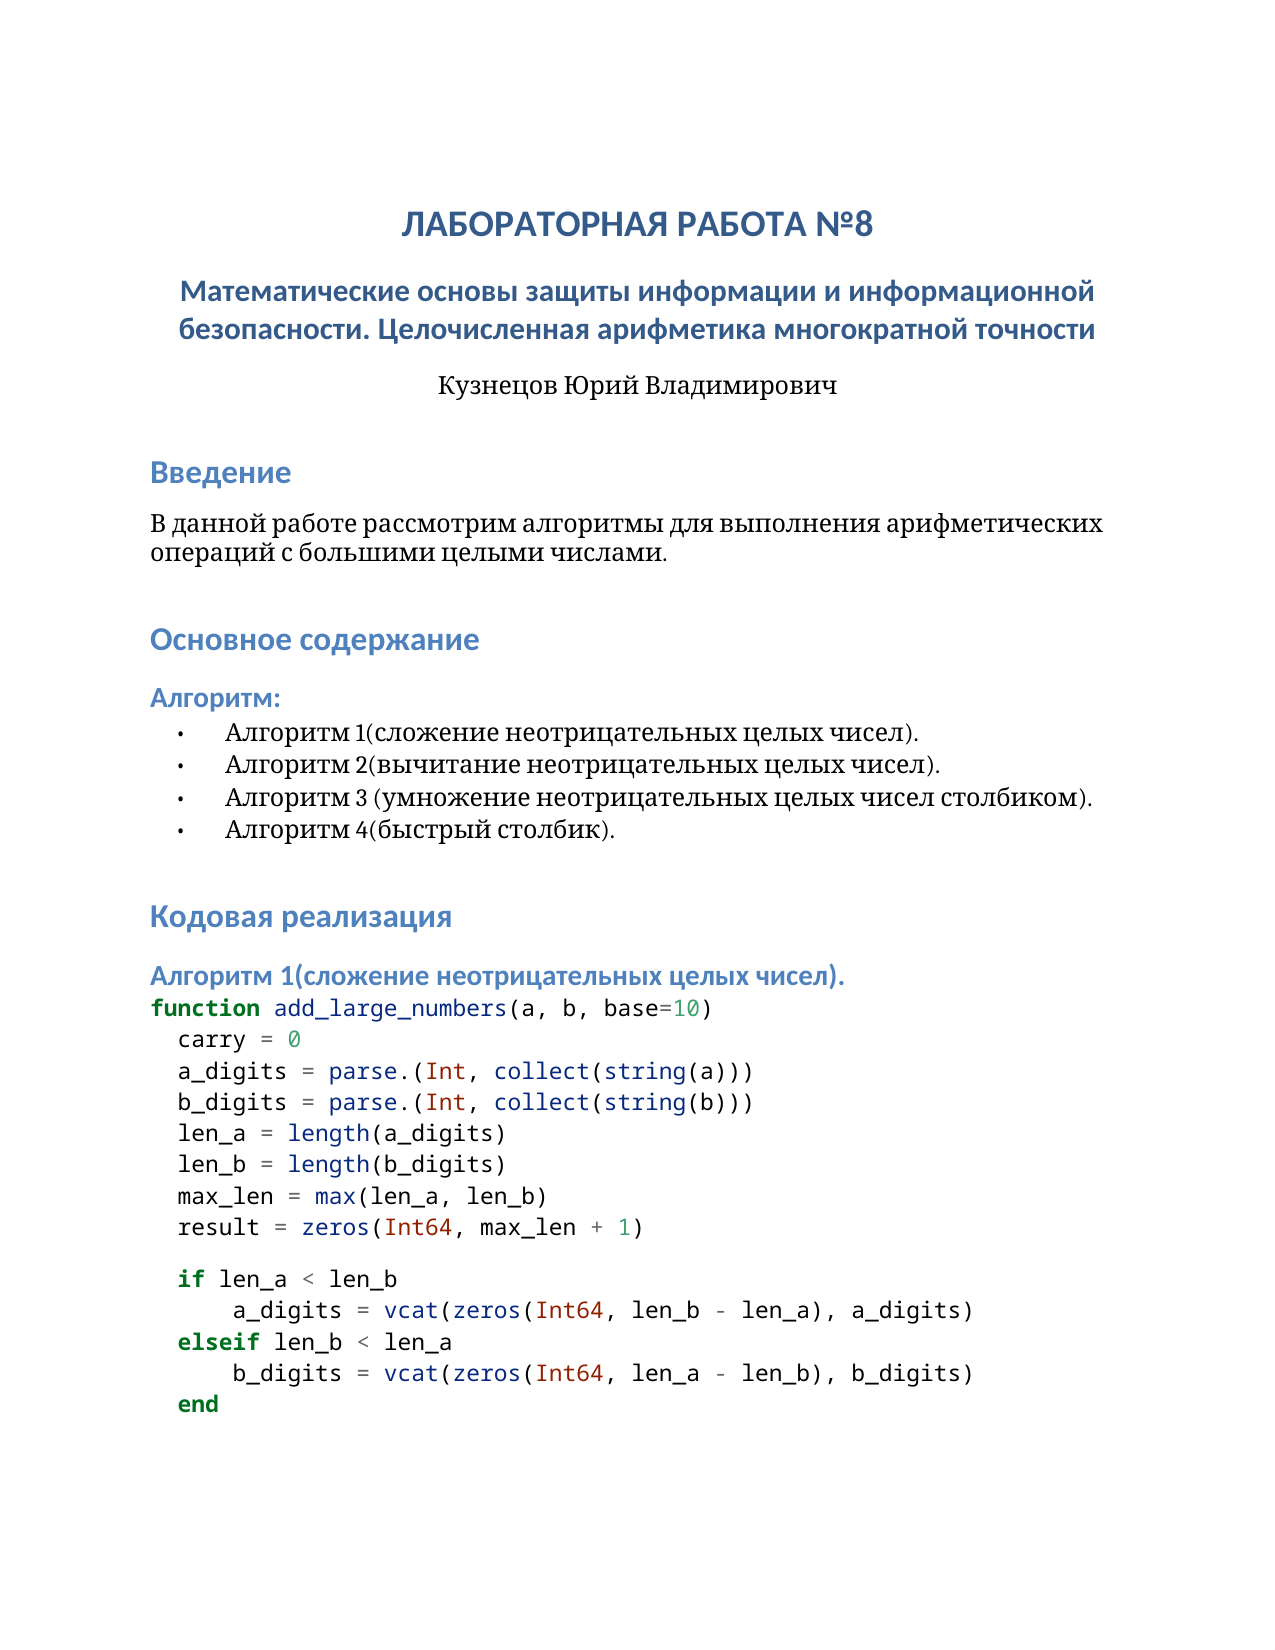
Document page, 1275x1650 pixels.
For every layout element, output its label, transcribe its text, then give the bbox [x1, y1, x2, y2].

subtitle Алгоритм: [150, 679, 1125, 715]
list Алгоритм 1(сложение неотрицательных целых чисел). [175, 719, 1125, 747]
list Алгоритм 2(вычитание неотрицательных целых чисел). [175, 751, 1125, 780]
subtitle Кодовая реализация [150, 895, 1125, 936]
text if len_a < len_b a_digits = vcat(zeros(Int64, len_b - len_a), a_digits) elseif len_b < len_a b_digits = vcat(zeros(Int64, len_a - len_b), b_digits) end [150, 1263, 1125, 1419]
list Алгоритм 4(быстрый столбик). [175, 816, 1125, 845]
subtitle Введение [150, 451, 1125, 492]
subtitle Основное содержание [150, 618, 1125, 658]
title ЛАБОРАТОРНАЯ РАБОТА №8 [150, 200, 1125, 246]
text В данной работе рассмотрим алгоритмы для выполнения арифметических операций с большими целыми числами. [150, 510, 1125, 568]
subtitle Математические основы защиты информации и информационной безопасности. Целочисленная арифметика многократной точности [150, 271, 1125, 347]
subtitle Алгоритм 1(сложение неотрицательных целых чисел). [150, 957, 1125, 992]
text function add_large_numbers(a, b, base=10) carry = 0 a_digits = parse.(Int, collect(string(a))) b_digits = parse.(Int, collect(string(b))) len_a = length(a_digits) len_b = length(b_digits) max_len = max(len_a, len_b) result = zeros(Int64, max_len + 1) [150, 992, 1125, 1242]
text Кузнецов Юрий Владимирович [150, 372, 1125, 401]
list Алгоритм 3 (умножение неотрицательных целых чисел столбиком). [175, 784, 1125, 812]
